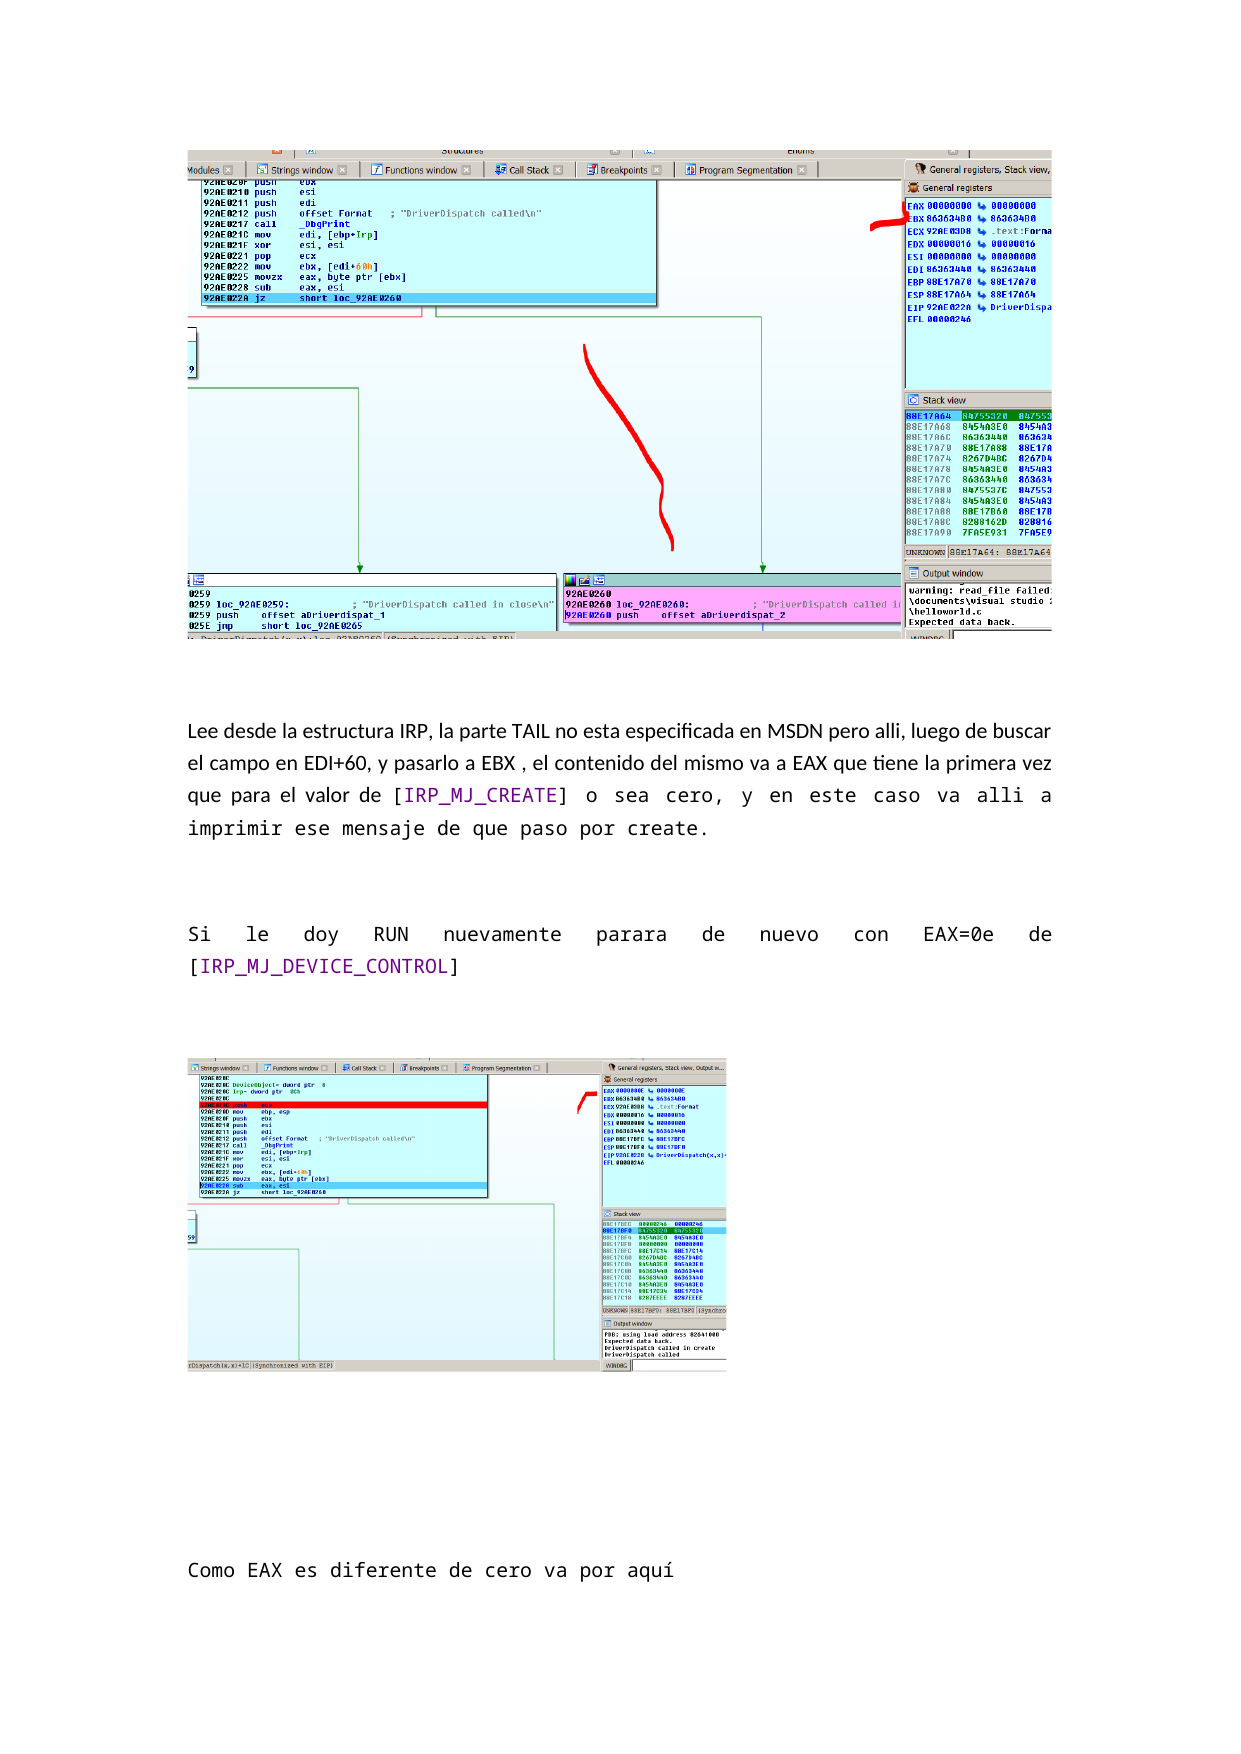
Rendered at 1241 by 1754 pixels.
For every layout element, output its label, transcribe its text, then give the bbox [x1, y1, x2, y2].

text Lee desde la estructura IRP, la parte TAIL no esta especificada en MSDN pero alli, luego de buscar el campo en EDI+60, y pasarlo a EBX , el contenido del mismo va a EAX que tiene la primera vez que para el valor de [IRP_MJ_CREATE] o sea cero, y en este caso va alli a imprimir ese mensaje de que paso por create. [187, 717, 1053, 841]
picture [187, 1058, 727, 1372]
text Si le doy RUN nuevamente parara de nuevo con EAX=0e de [IRP_MJ_DEVICE_CONTROL] [187, 920, 1053, 979]
picture [187, 150, 1052, 639]
text Como EAX es diferente de cero va por aquí [187, 1557, 1053, 1584]
